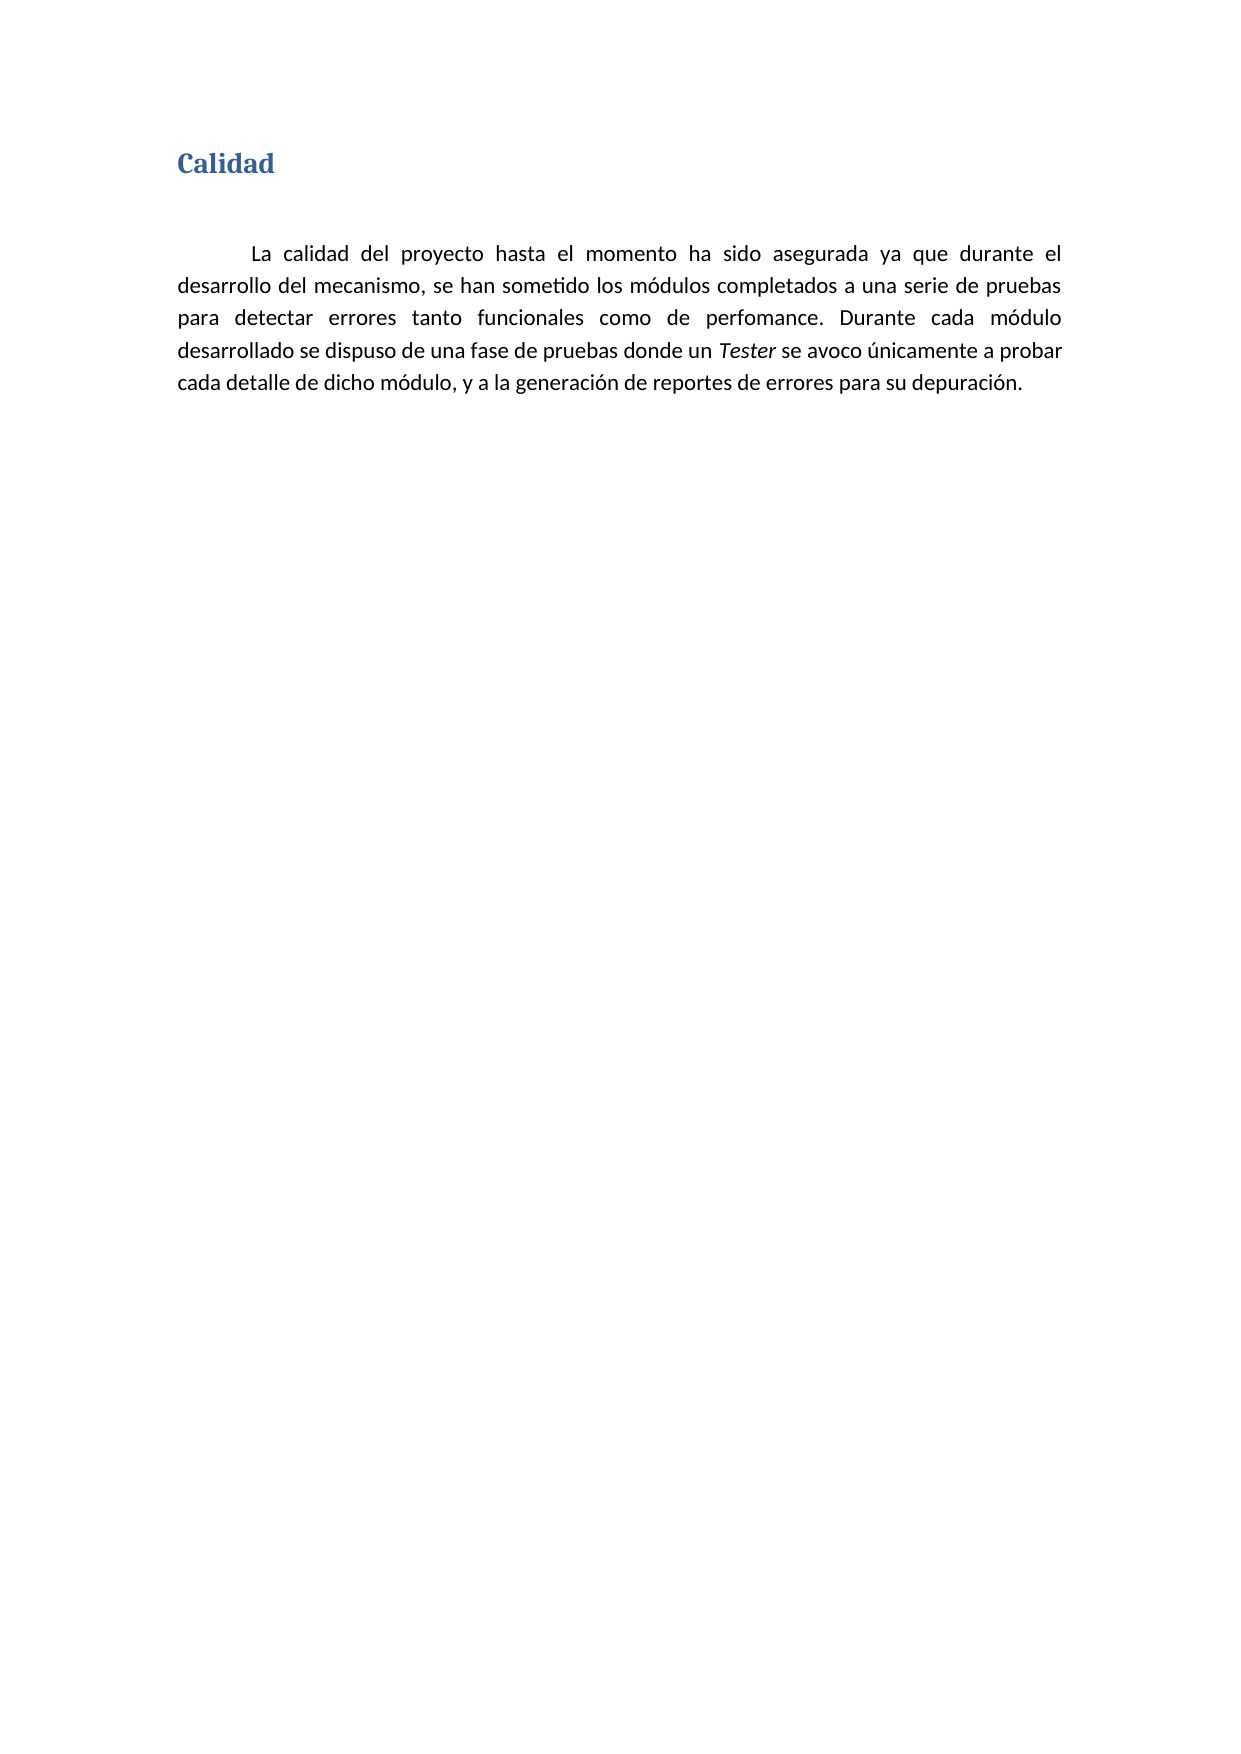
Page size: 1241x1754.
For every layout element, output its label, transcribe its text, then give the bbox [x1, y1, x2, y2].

subtitle Calidad [177, 148, 1063, 181]
text La calidad del proyecto hasta el momento ha sido asegurada ya que durante el desarrollo del mecanismo, se han sometido los módulos completados a una serie de pruebas para detectar errores tanto funcionales como de perfomance. Durante cada módulo desarrollado se dispuso de una fase de pruebas donde un Tester se avoco únicamente a probar cada detalle de dicho módulo, y a la generación de reportes de errores para su depuración. [177, 239, 1063, 396]
